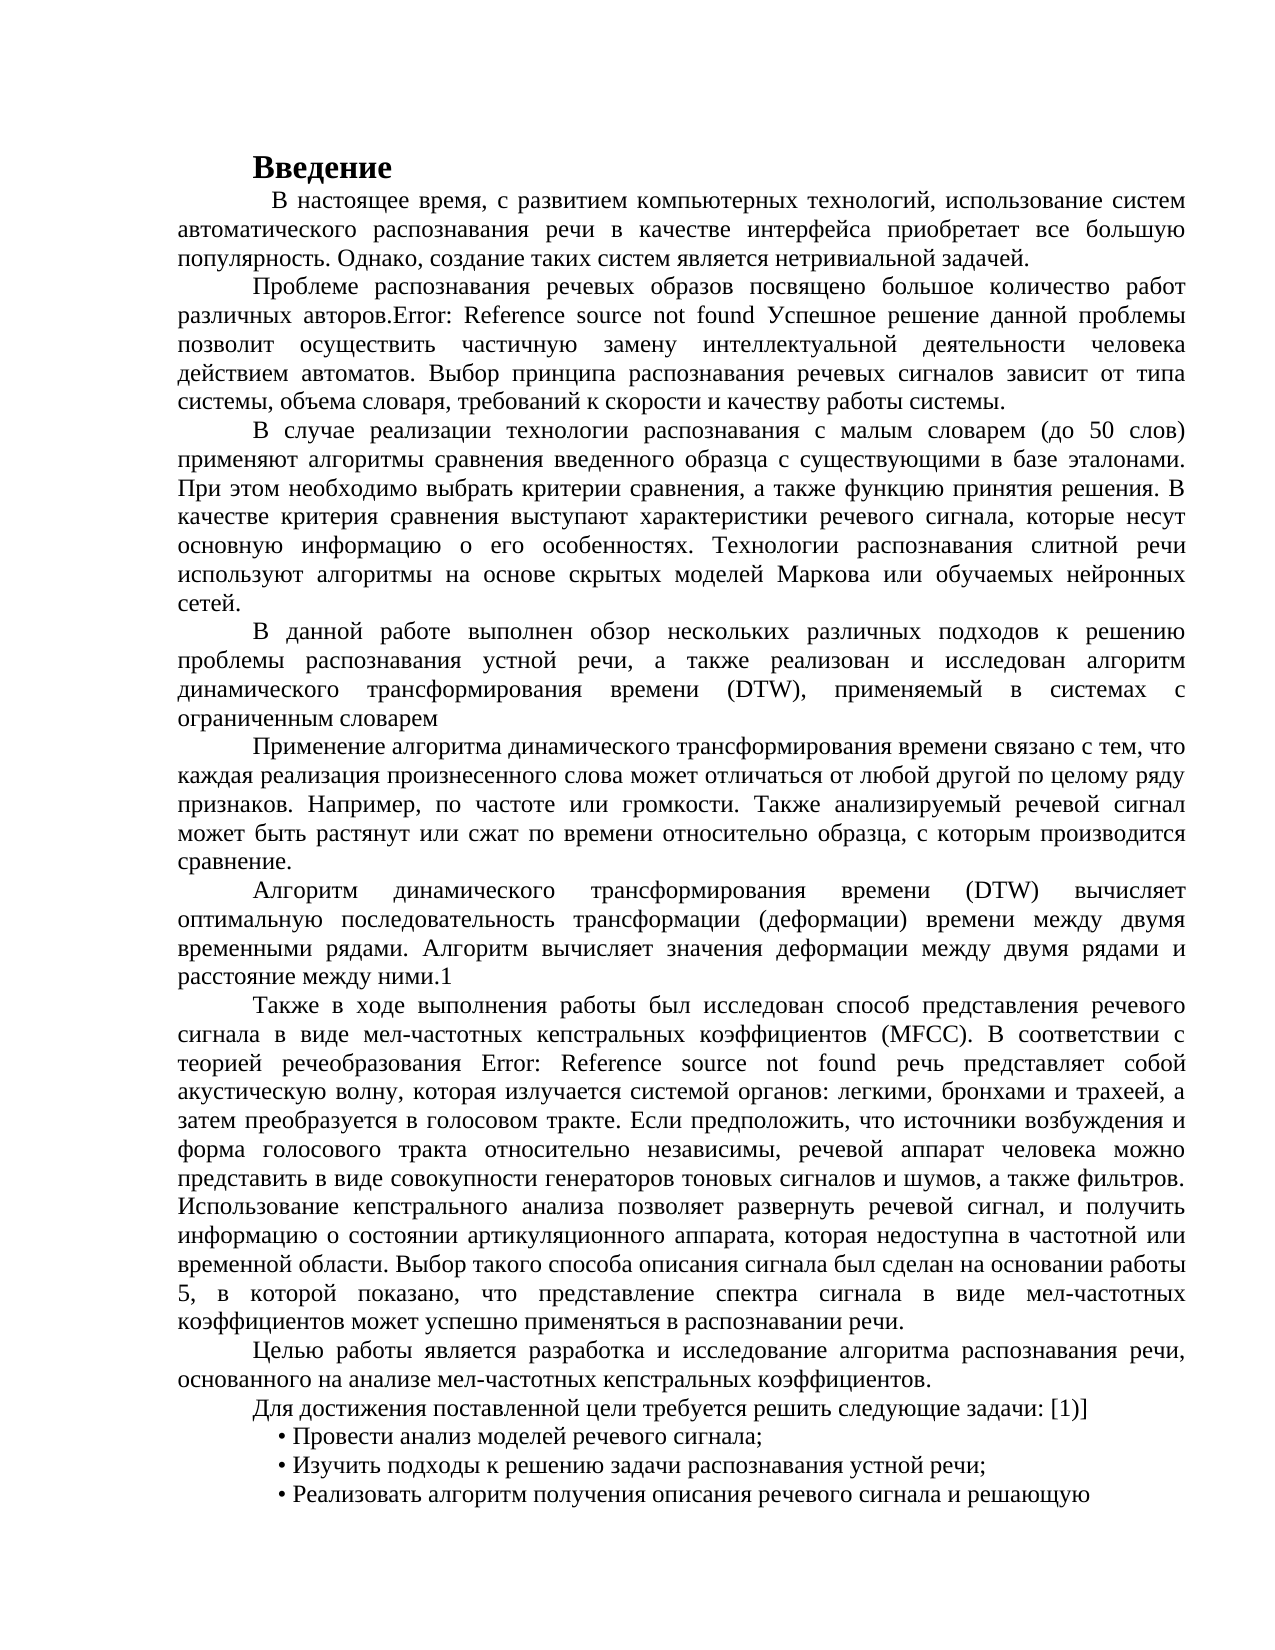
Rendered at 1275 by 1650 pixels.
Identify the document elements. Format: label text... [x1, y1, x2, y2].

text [177, 1479, 1186, 1508]
text В настоящее время, с развитием компьютерных технологий, использование систем автоматического распознавания речи в качестве интерфейса приобретает все большую популярность. Однако, создание таких систем является нетривиальной задачей. [177, 185, 1186, 271]
text • Изучить подходы к решению задачи распознавания устной речи; [177, 1450, 1186, 1479]
text В случае реализации технологии распознавания с малым словарем (до 50 слов) применяют алгоритмы сравнения введенного образца с существующими в базе эталонами. При этом необходимо выбрать критерии сравнения, а также функцию принятия решения. В качестве критерия сравнения выступают характеристики речевого сигнала, которые несут основную информацию о его особенностях. Технологии распознавания слитной речи используют алгоритмы на основе скрытых моделей Маркова или обучаемых нейронных сетей. [177, 415, 1186, 616]
text Введение [177, 147, 1186, 185]
text В данной работе выполнен обзор нескольких различных подходов к решению проблемы распознавания устной речи, а также реализован и исследован алгоритм динамического трансформирования времени (DTW), применяемый в системах с ограниченным словарем [177, 616, 1186, 731]
text • Провести анализ моделей речевого сигнала; [177, 1421, 1186, 1450]
text Для достижения поставленной цели требуется решить следующие задачи: [1)] [177, 1393, 1186, 1421]
text Алгоритм динамического трансформирования времени (DTW) вычисляет оптимальную последовательность трансформации (деформации) времени между двумя временными рядами. Алгоритм вычисляет значения деформации между двумя рядами и расстояние между ними. [177, 875, 1186, 990]
text Применение алгоритма динамического трансформирования времени связано с тем, что каждая реализация произнесенного слова может отличаться от любой другой по целому ряду признаков. Например, по частоте или громкости. Также анализируемый речевой сигнал может быть растянут или сжат по времени относительно образца, с которым производится сравнение. [177, 731, 1186, 875]
text Целью работы является разработка и исследование алгоритма распознавания речи, основанного на анализе мел-частотных кепстральных коэффициентов. [177, 1335, 1186, 1393]
